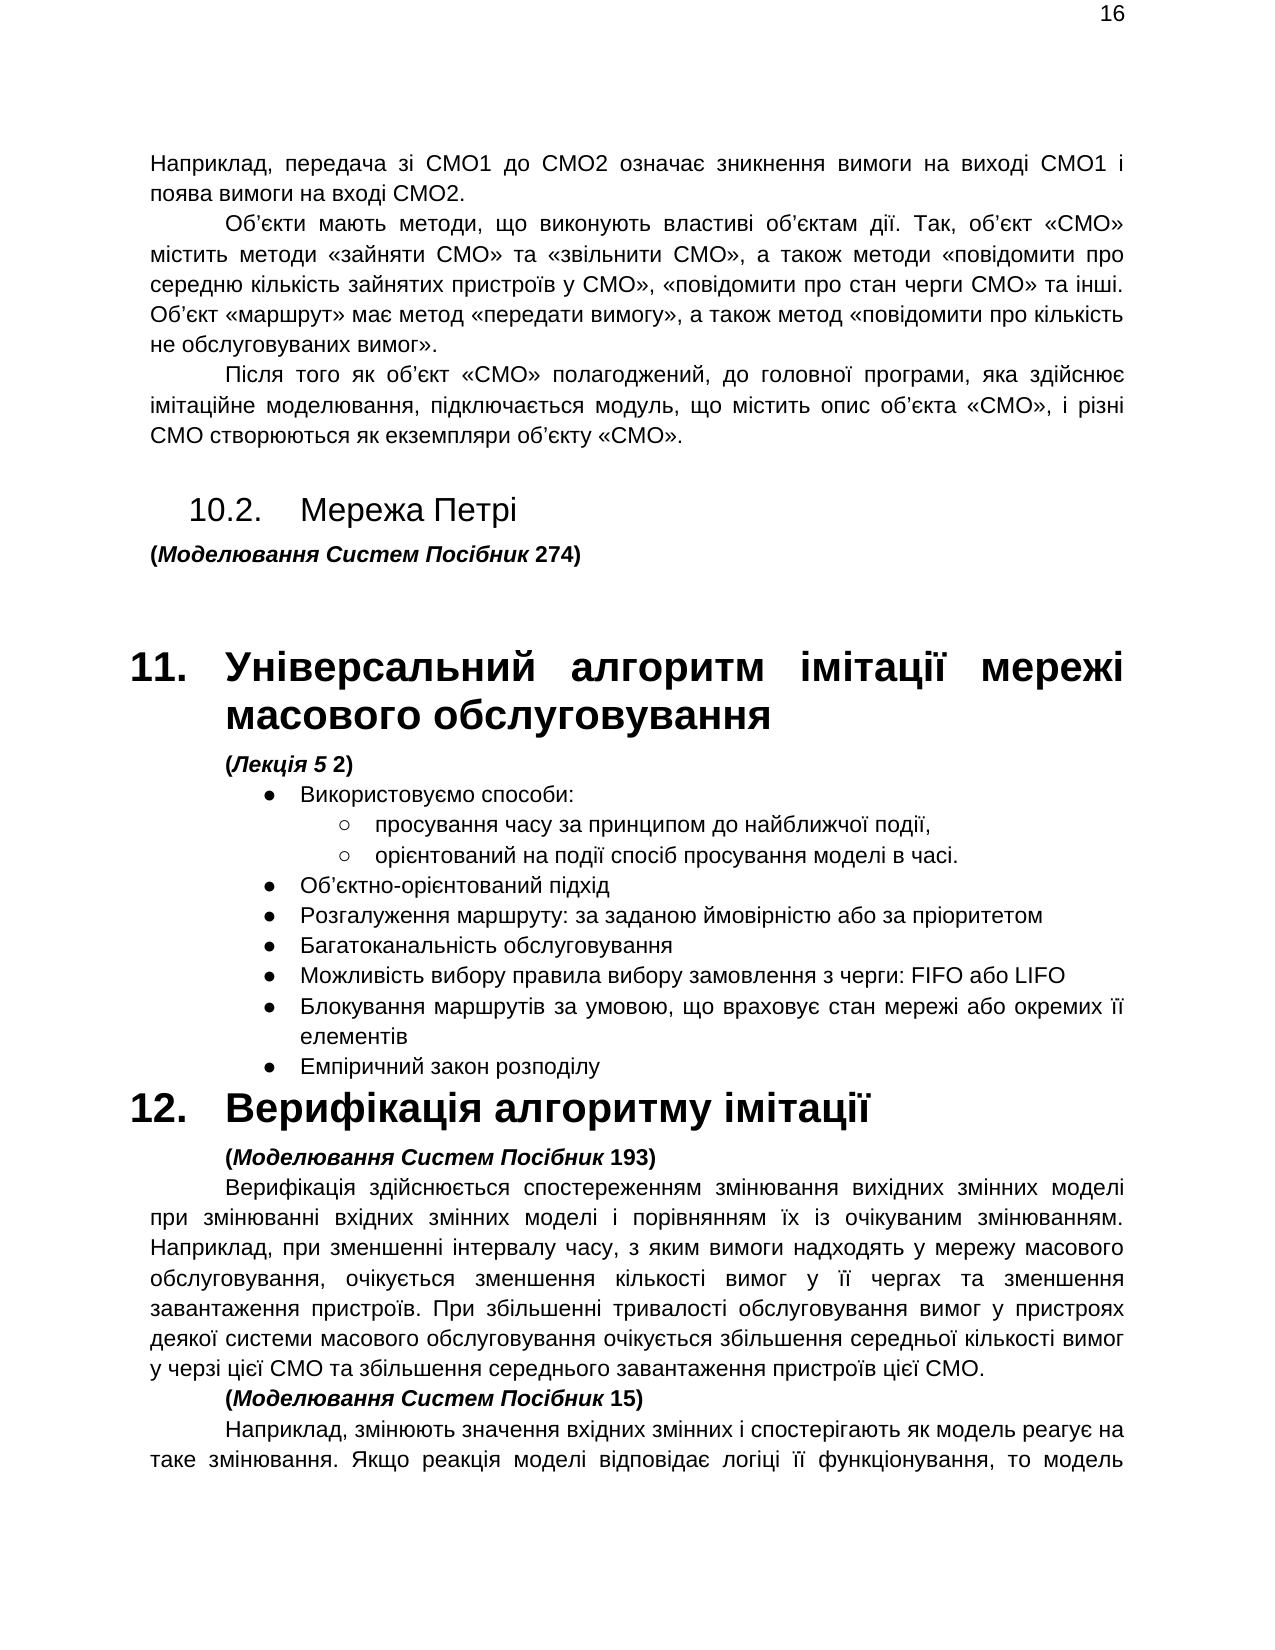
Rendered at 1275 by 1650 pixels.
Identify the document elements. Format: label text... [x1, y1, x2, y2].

text (Моделювання Систем Посібник 193) [150, 1144, 1125, 1170]
subtitle Верифікація алгоритму імітації [187, 1083, 1125, 1131]
subtitle Універсальний алгоритм імітації мережі масового обслуговування [187, 643, 1125, 738]
text Об’єкти мають методи, що виконують властиві об’єктам дії. Так, об’єкт «СМО» містить методи «зайняти СМО» та «звільнити СМО», а також методи «повідомити про середню кількість зайнятих пристроїв у СМО», «повідомити про стан черги СМО» та інші. Об’єкт «маршрут» має метод «передати вимогу», а також метод «повідомити про кількість не обслуговуваних вимог». [150, 210, 1125, 358]
text Верифікація здійснюється спостереженням змінювання вихідних змінних моделі при змінюванні вхідних змінних моделі і порівнянням їх із очікуваним змінюванням. Наприклад, при зменшенні інтервалу часу, з яким вимоги надходять у мережу масового обслуговування, очікується зменшення кількості вимог у її чергах та зменшення завантаження пристроїв. При збільшенні тривалості обслуговування вимог у пристроях деякої системи масового обслуговування очікується збільшення середньої кількості вимог у черзі цієї СМО та збільшення середнього завантаження пристроїв цієї СМО. [150, 1174, 1125, 1381]
text (Моделювання Систем Посібник 274) [150, 541, 1125, 567]
list Використовуємо способи: [262, 781, 1125, 807]
list Розгалуження маршруту: за заданою ймовірністю або за пріоритетом [262, 902, 1125, 928]
list просування часу за принципом до найближчої події, [337, 811, 1125, 838]
subtitle Мережа Петрі [262, 489, 1125, 528]
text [150, 1416, 1125, 1472]
text Після того як об’єкт «СМО» полагоджений, до головної програми, яка здійснює імітаційне моделювання, підключається модуль, що містить опис об’єкта «СМО», і різні СМО створюються як екземпляри об’єкту «СМО». [150, 361, 1125, 448]
list Об’єктно-орієнтований підхід [262, 872, 1125, 898]
list орієнтований на події спосіб просування моделі в часі. [337, 842, 1125, 868]
list Емпіричний закон розподілу [262, 1053, 1125, 1079]
list Багатоканальність обслуговування [262, 932, 1125, 958]
list Можливість вибору правила вибору замовлення з черги: FIFO або LIFO [262, 962, 1125, 989]
list Блокування маршрутів за умовою, що враховує стан мережі або окремих її елементів [262, 993, 1125, 1049]
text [150, 150, 1125, 207]
text (Лекція 5 2) [150, 751, 1125, 777]
text (Моделювання Систем Посібник 15) [150, 1385, 1125, 1412]
